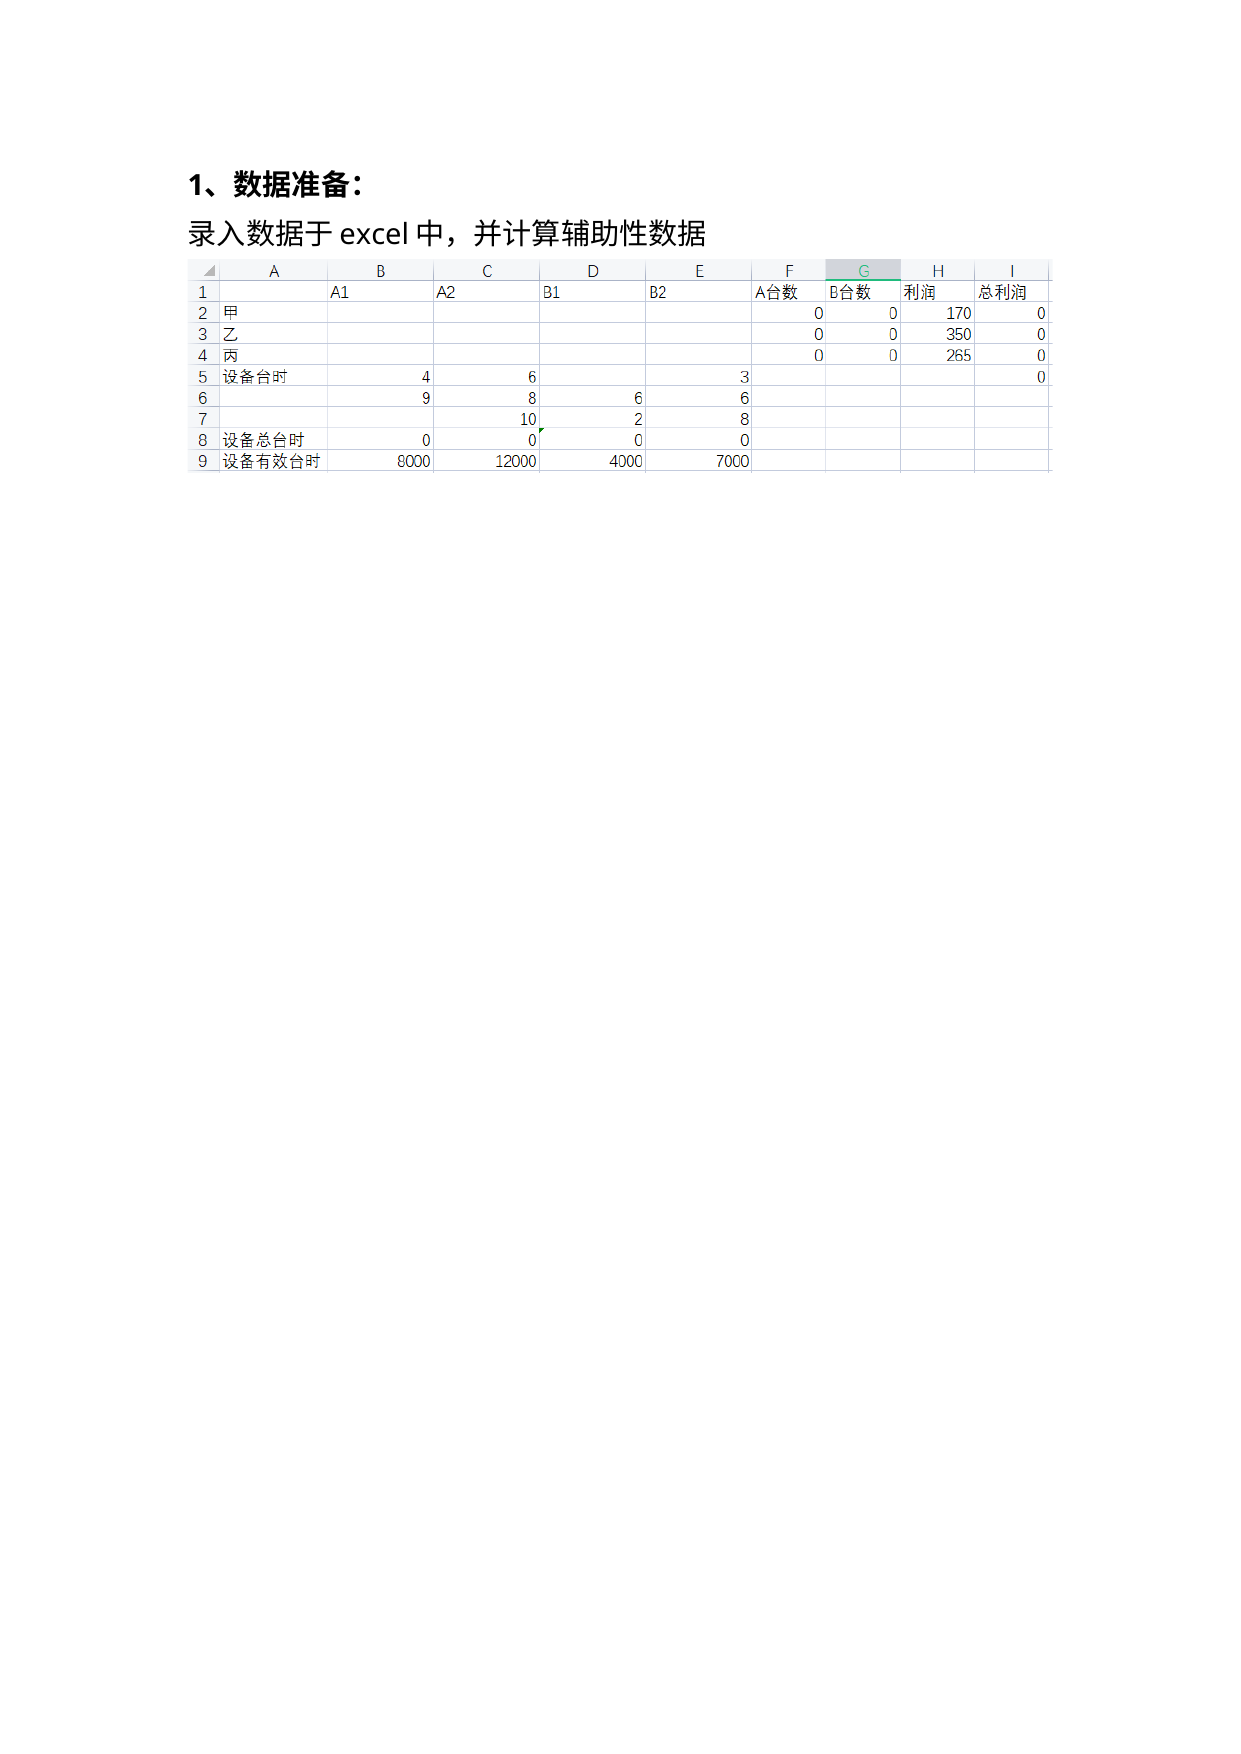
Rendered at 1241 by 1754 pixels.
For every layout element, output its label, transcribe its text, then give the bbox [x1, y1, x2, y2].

text 录入数据于excel中，并计算辅助性数据 [187, 211, 1053, 253]
text 1、数据准备： [187, 162, 1053, 204]
picture [187, 259, 1053, 473]
